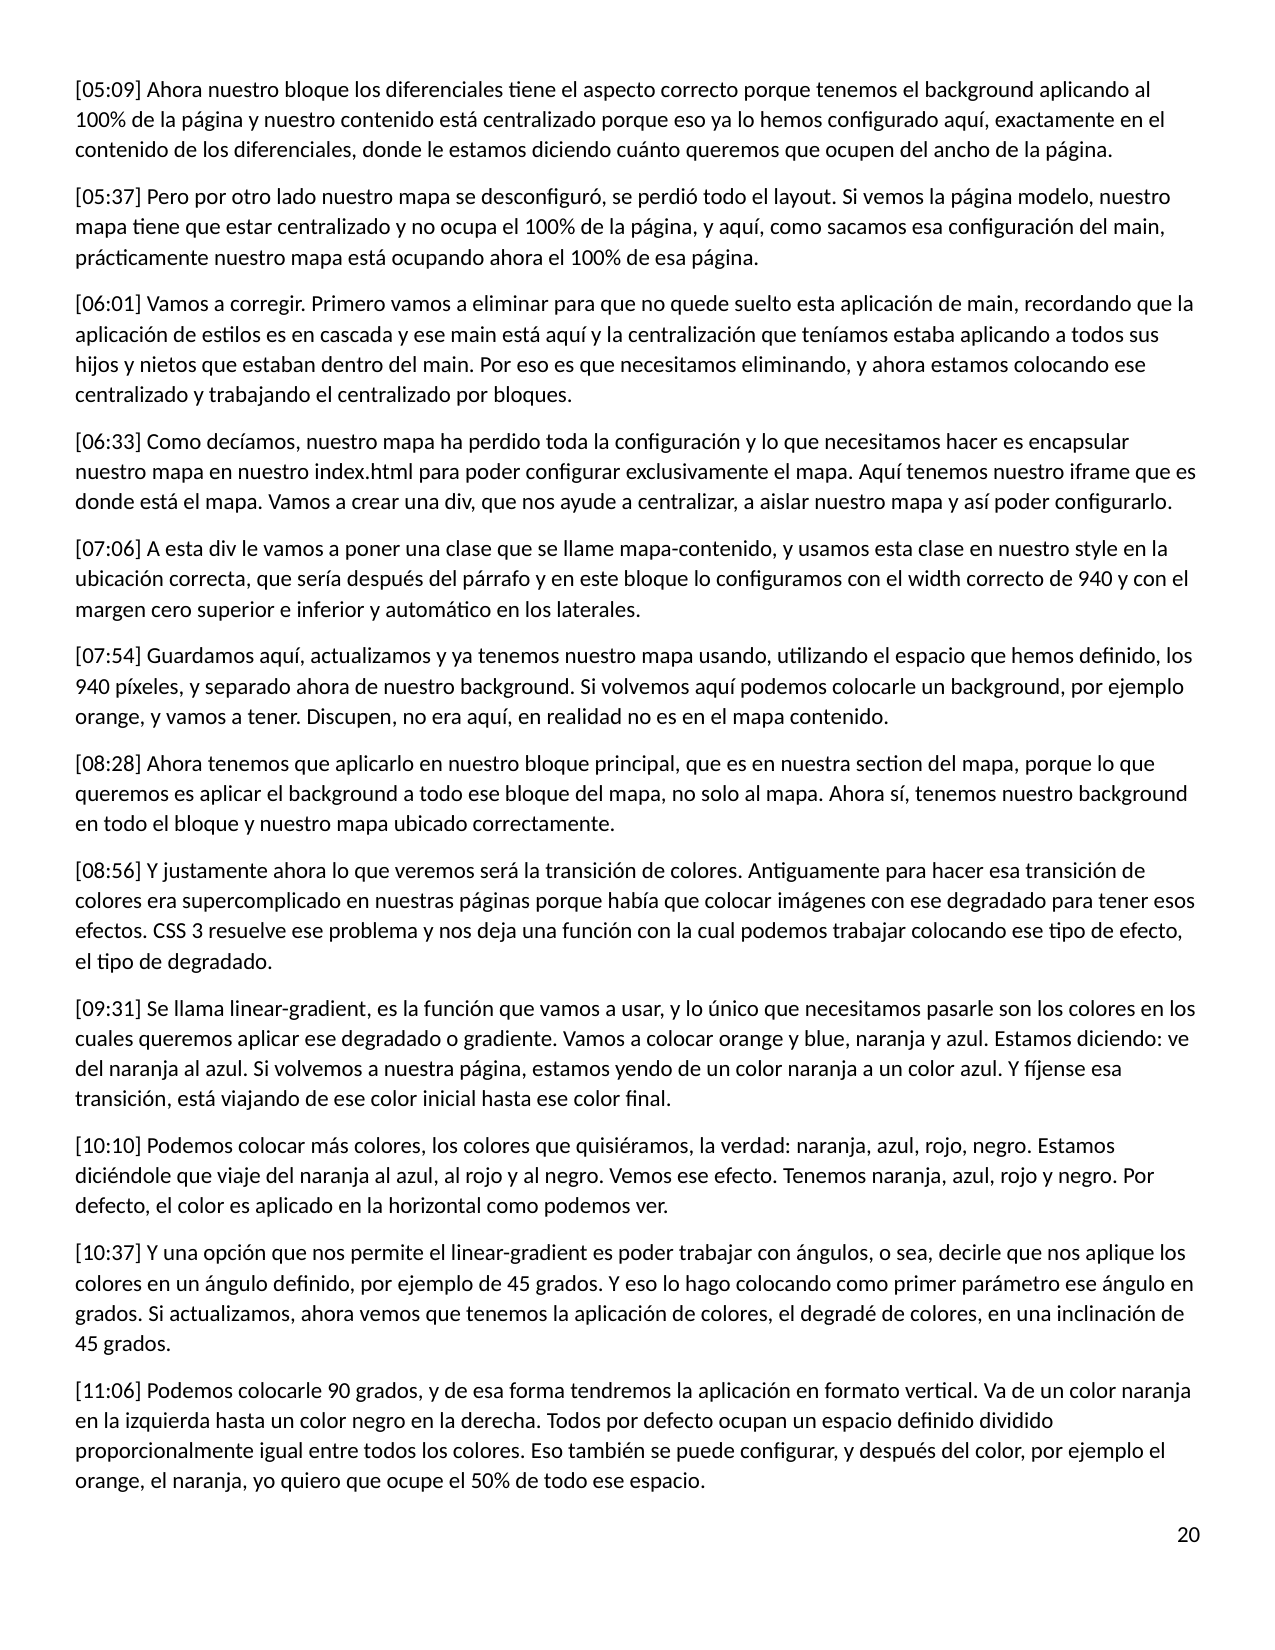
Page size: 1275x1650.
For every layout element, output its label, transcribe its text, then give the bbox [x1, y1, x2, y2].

text [09:31] Se llama linear-gradient, es la función que vamos a usar, y lo único que necesitamos pasarle son los colores en los cuales queremos aplicar ese degradado o gradiente. Vamos a colocar orange y blue, naranja y azul. Estamos diciendo: ve del naranja al azul. Si volvemos a nuestra página, estamos yendo de un color naranja a un color azul. Y fíjense esa transición, está viajando de ese color inicial hasta ese color final. [75, 994, 1200, 1112]
text [08:28] Ahora tenemos que aplicarlo en nuestro bloque principal, que es en nuestra section del mapa, porque lo que queremos es aplicar el background a todo ese bloque del mapa, no solo al mapa. Ahora sí, tenemos nuestro background en todo el bloque y nuestro mapa ubicado correctamente. [75, 749, 1200, 837]
text [06:01] Vamos a corregir. Primero vamos a eliminar para que no quede suelto esta aplicación de main, recordando que la aplicación de estilos es en cascada y ese main está aquí y la centralización que teníamos estaba aplicando a todos sus hijos y nietos que estaban dentro del main. Por eso es que necesitamos eliminando, y ahora estamos colocando ese centralizado y trabajando el centralizado por bloques. [75, 289, 1200, 408]
text [05:09] Ahora nuestro bloque los diferenciales tiene el aspecto correcto porque tenemos el background aplicando al 100% de la página y nuestro contenido está centralizado porque eso ya lo hemos configurado aquí, exactamente en el contenido de los diferenciales, donde le estamos diciendo cuánto queremos que ocupen del ancho de la página. [75, 75, 1200, 163]
text [10:37] Y una opción que nos permite el linear-gradient es poder trabajar con ángulos, o sea, decirle que nos aplique los colores en un ángulo definido, por ejemplo de 45 grados. Y eso lo hago colocando como primer parámetro ese ángulo en grados. Si actualizamos, ahora vemos que tenemos la aplicación de colores, el degradé de colores, en una inclinación de 45 grados. [75, 1238, 1200, 1357]
text [06:33] Como decíamos, nuestro mapa ha perdido toda la configuración y lo que necesitamos hacer es encapsular nuestro mapa en nuestro index.html para poder configurar exclusivamente el mapa. Aquí tenemos nuestro iframe que es donde está el mapa. Vamos a crear una div, que nos ayude a centralizar, a aislar nuestro mapa y así poder configurarlo. [75, 427, 1200, 516]
text [08:56] Y justamente ahora lo que veremos será la transición de colores. Antiguamente para hacer esa transición de colores era supercomplicado en nuestras páginas porque había que colocar imágenes con ese degradado para tener esos efectos. CSS 3 resuelve ese problema y nos deja una función con la cual podemos trabajar colocando ese tipo de efecto, el tipo de degradado. [75, 856, 1200, 975]
text [11:06] Podemos colocarle 90 grados, y de esa forma tendremos la aplicación en formato vertical. Va de un color naranja en la izquierda hasta un color negro en la derecha. Todos por defecto ocupan un espacio definido dividido proporcionalmente igual entre todos los colores. Eso también se puede configurar, y después del color, por ejemplo el orange, el naranja, yo quiero que ocupe el 50% de todo ese espacio. [75, 1376, 1200, 1495]
text [10:10] Podemos colocar más colores, los colores que quisiéramos, la verdad: naranja, azul, rojo, negro. Estamos diciéndole que viaje del naranja al azul, al rojo y al negro. Vemos ese efecto. Tenemos naranja, azul, rojo y negro. Por defecto, el color es aplicado en la horizontal como podemos ver. [75, 1131, 1200, 1220]
text [07:54] Guardamos aquí, actualizamos y ya tenemos nuestro mapa usando, utilizando el espacio que hemos definido, los 940 píxeles, y separado ahora de nuestro background. Si volvemos aquí podemos colocarle un background, por ejemplo orange, y vamos a tener. Discupen, no era aquí, en realidad no es en el mapa contenido. [75, 642, 1200, 730]
text [05:37] Pero por otro lado nuestro mapa se desconfiguró, se perdió todo el layout. Si vemos la página modelo, nuestro mapa tiene que estar centralizado y no ocupa el 100% de la página, y aquí, como sacamos esa configuración del main, prácticamente nuestro mapa está ocupando ahora el 100% de esa página. [75, 182, 1200, 271]
text [07:06] A esta div le vamos a poner una clase que se llame mapa-contenido, y usamos esta clase en nuestro style en la ubicación correcta, que sería después del párrafo y en este bloque lo configuramos con el width correcto de 940 y con el margen cero superior e inferior y automático en los laterales. [75, 534, 1200, 623]
